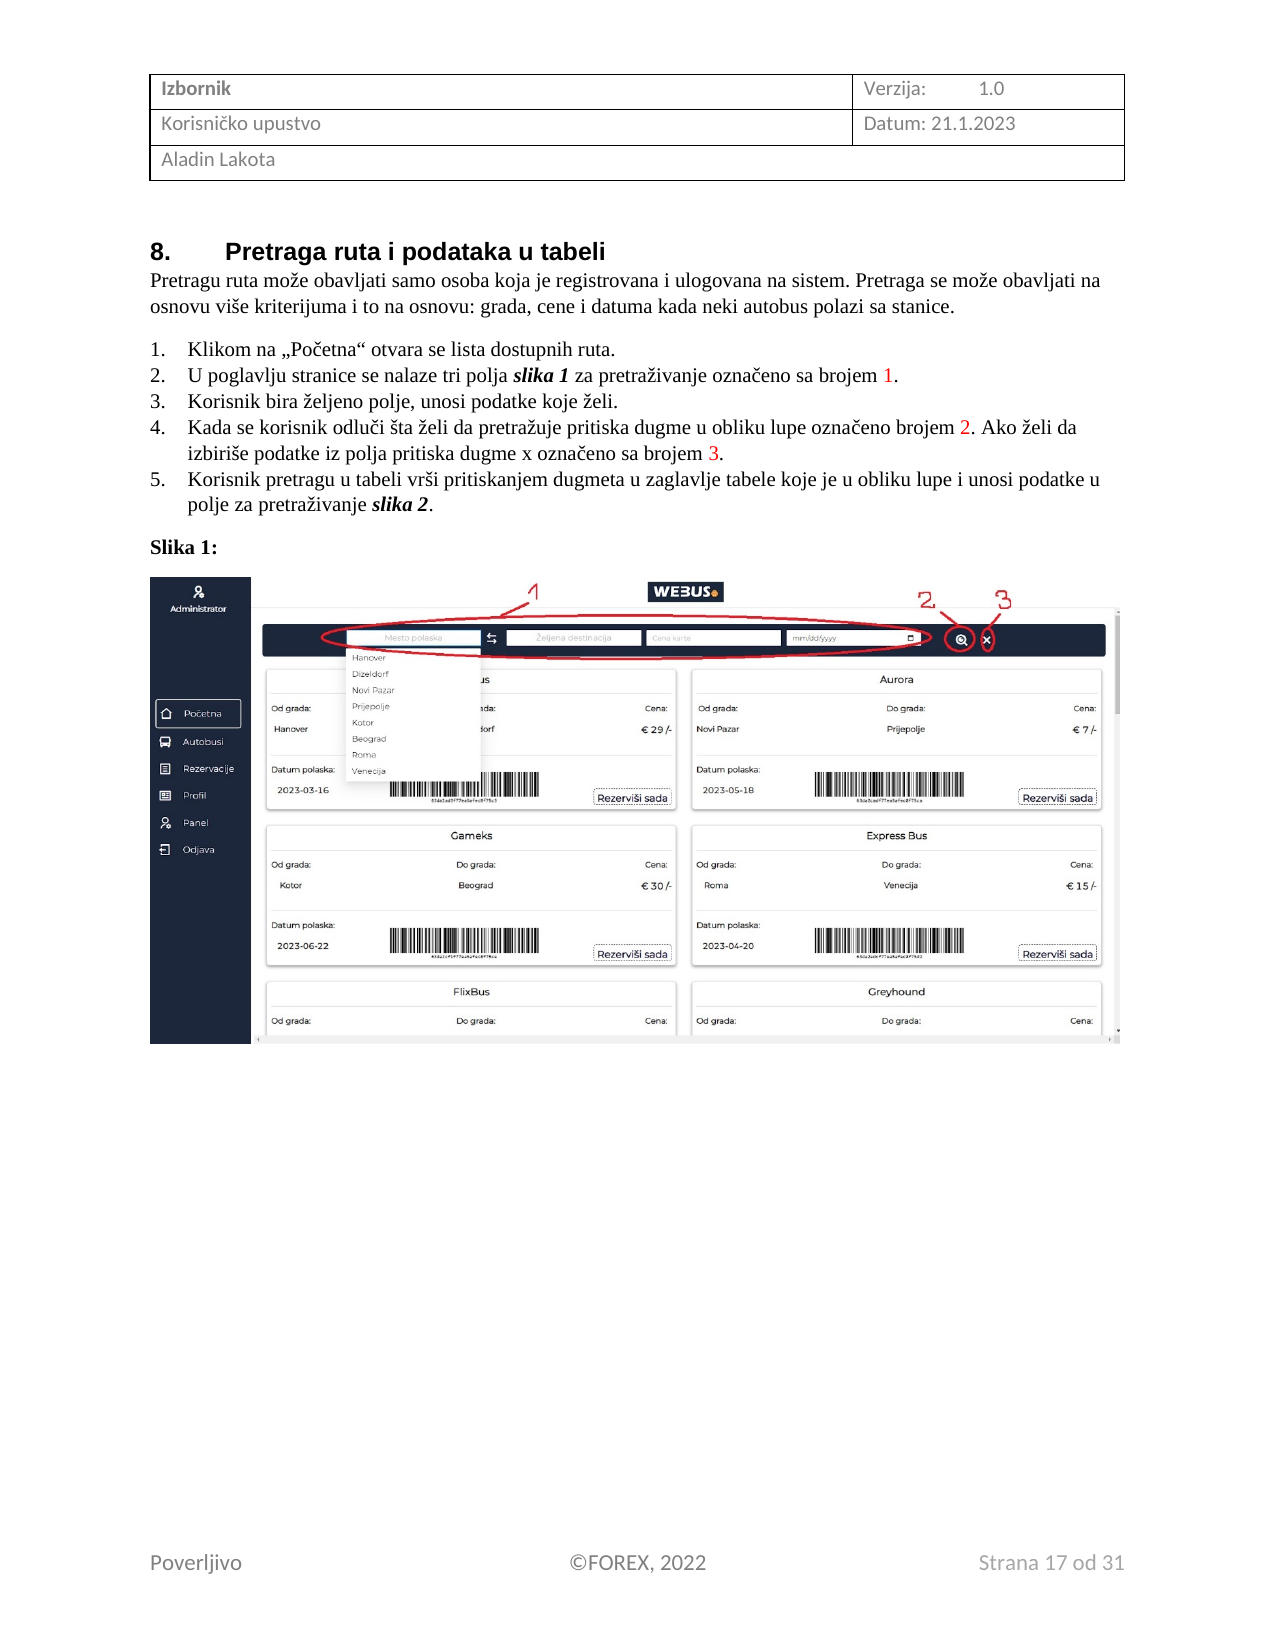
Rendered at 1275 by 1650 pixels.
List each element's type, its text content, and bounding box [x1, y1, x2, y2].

subtitle 8. Pretraga ruta i podataka u tabeli [150, 237, 1125, 266]
list Kada se korisnik odluči šta želi da pretražuje pritiska dugme u obliku lupe označeno brojem 2. Ako želi da izbiriše podatke iz polja pritiska dugme x označeno sa brojem 3. [150, 414, 1125, 464]
list U poglavlju stranice se nalaze tri polja slika 1 za pretraživanje označeno sa brojem 1. [150, 363, 1125, 387]
text Pretragu ruta može obavljati samo osoba koja je registrovana i ulogovana na sistem. Pretraga se može obavljati na osnovu više kriterijuma i to na osnovu: grada, cene i datuma kada neki autobus polazi sa stanice. [150, 268, 1125, 318]
picture [150, 577, 1125, 1044]
list Korisnik pretragu u tabeli vrši pritiskanjem dugmeta u zaglavlje tabele koje je u obliku lupe i unosi podatke u polje za pretraživanje slika 2. [150, 466, 1125, 516]
list Klikom na „Početna“ otvara se lista dostupnih ruta. [150, 337, 1125, 361]
text Slika 1: [150, 535, 1125, 559]
list Korisnik bira željeno polje, unosi podatke koje želi. [150, 389, 1125, 413]
